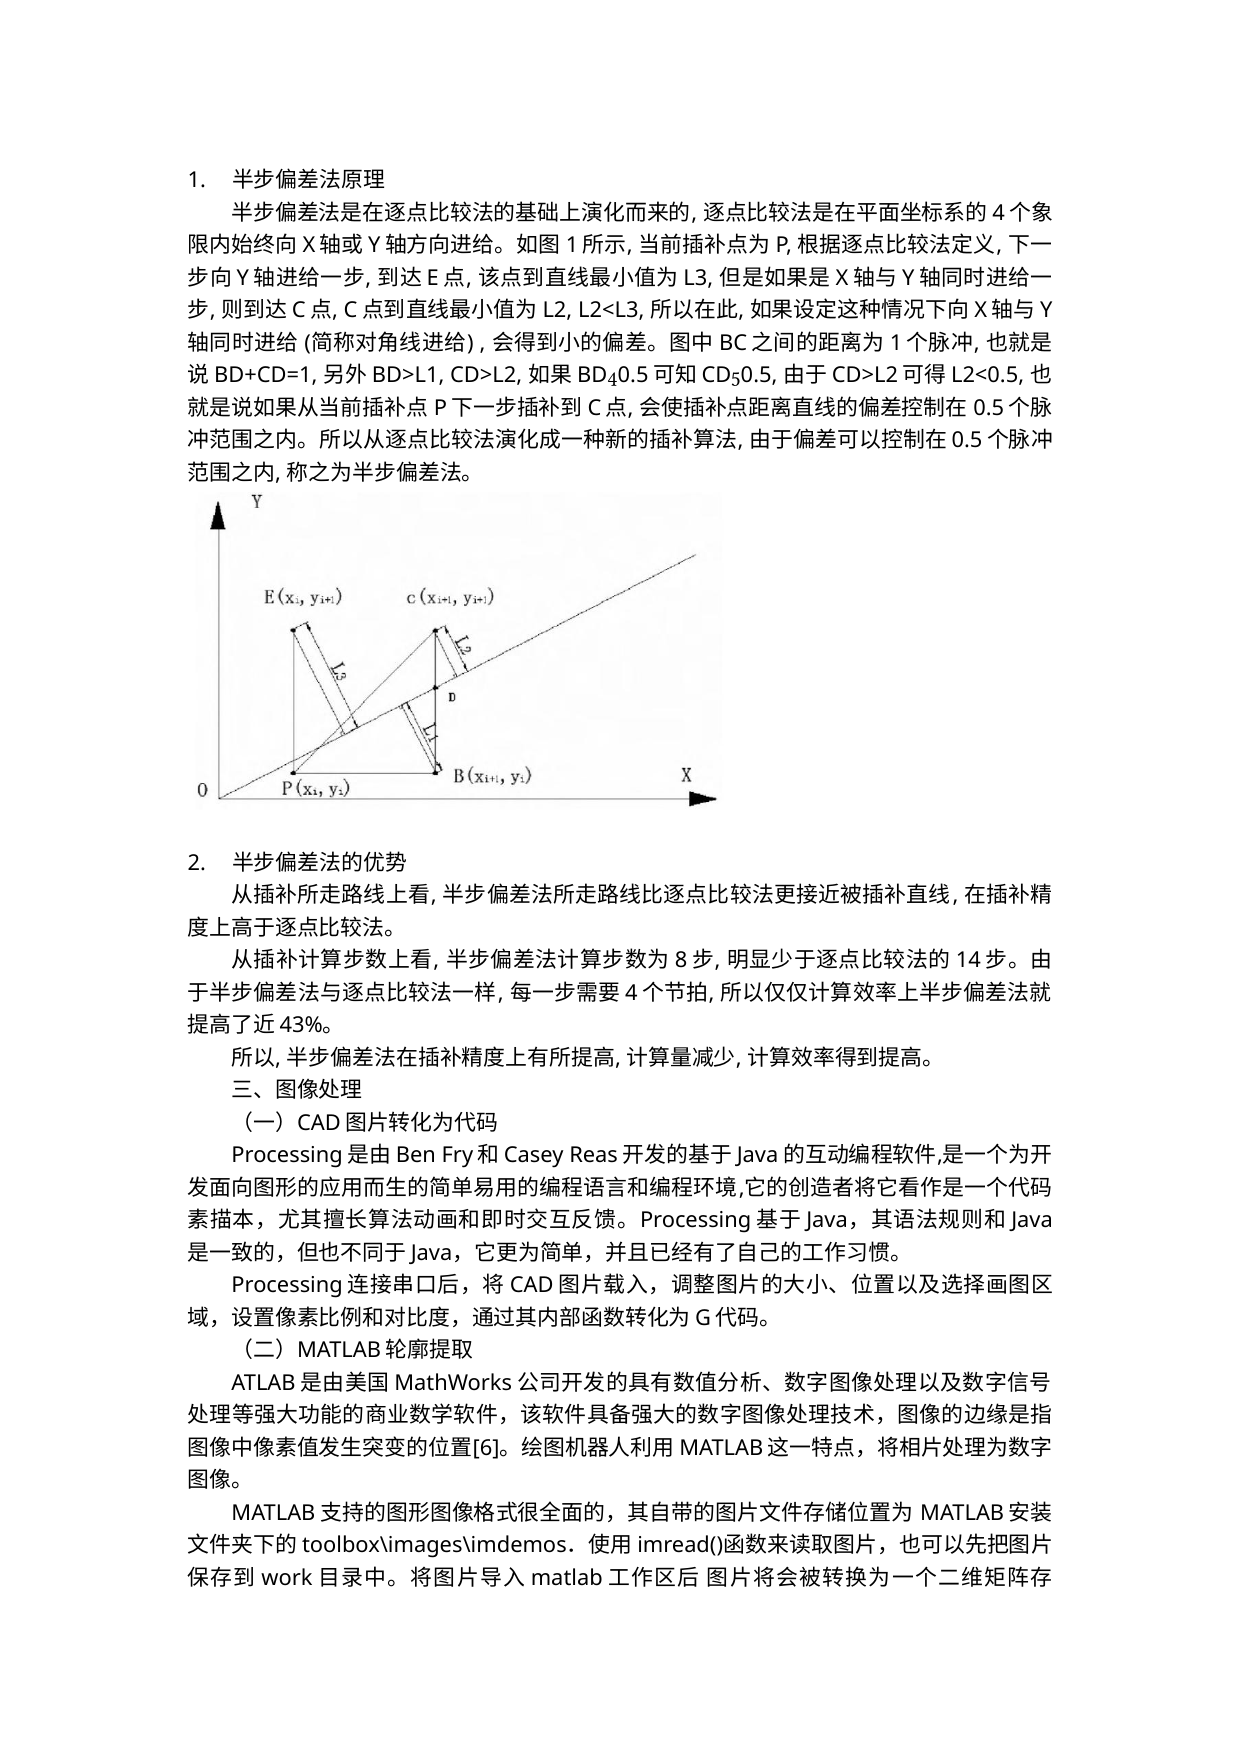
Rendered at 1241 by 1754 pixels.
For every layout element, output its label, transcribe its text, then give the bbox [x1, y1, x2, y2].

text 从插补所走路线上看, 半步偏差法所走路线比逐点比较法更接近被插补直线, 在插补精度上高于逐点比较法。 [187, 877, 1053, 942]
text 所以, 半步偏差法在插补精度上有所提高, 计算量减少, 计算效率得到提高。 [187, 1039, 1053, 1072]
text （二）MATLAB轮廓提取 [187, 1332, 1053, 1364]
text 半步偏差法是在逐点比较法的基础上演化而来的, 逐点比较法是在平面坐标系的4个象限内始终向X轴或Y轴方向进给。如图1所示, 当前插补点为P, 根据逐点比较法定义, 下一步向Y轴进给一步, 到达E点, 该点到直线最小值为L3, 但是如果是X轴与Y轴同时进给一步, 则到达C点, C点到直线最小值为L2, L2<L3, 所以在此, 如果设定这种情况下向X轴与Y轴同时进给 (简称对角线进给) , 会得到小的偏差。图中BC之间的距离为1个脉冲, 也就是说BD+CD=1, 另外BD>L1, CD>L2, 如果BD0.5可知CD0.5, 由于CD>L2可得L2<0.5, 也就是说如果从当前插补点P下一步插补到C点, 会使插补点距离直线的偏差控制在0.5个脉冲范围之内。所以从逐点比较法演化成一种新的插补算法, 由于偏差可以控制在0.5个脉冲范围之内, 称之为半步偏差法。 [187, 194, 1053, 487]
picture [187, 487, 725, 820]
text 从插补计算步数上看, 半步偏差法计算步数为8步, 明显少于逐点比较法的14步。由于半步偏差法与逐点比较法一样, 每一步需要4个节拍, 所以仅仅计算效率上半步偏差法就提高了近43%。 [187, 942, 1053, 1039]
list 半步偏差法的优势 [187, 844, 1053, 877]
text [187, 1494, 1053, 1592]
text Processing连接串口后，将CAD图片载入，调整图片的大小、位置以及选择画图区域，设置像素比例和对比度，通过其内部函数转化为G代码。 [187, 1267, 1053, 1332]
text Processing是由Ben Fry和Casey Reas开发的基于Java的互动编程软件,是一个为开发面向图形的应用而生的简单易用的编程语言和编程环境,它的创造者将它看作是一个代码素描本，尤其擅长算法动画和即时交互反馈。Processing基于Java，其语法规则和Java是一致的，但也不同于Java，它更为简单，并且已经有了自己的工作习惯。 [187, 1137, 1053, 1267]
list 半步偏差法原理 [187, 162, 1053, 194]
text （一）CAD图片转化为代码 [187, 1104, 1053, 1137]
text ATLAB是由美国MathWorks公司开发的具有数值分析、数字图像处理以及数字信号处理等强大功能的商业数学软件，该软件具备强大的数字图像处理技术，图像的边缘是指图像中像素值发生突变的位置[6]。绘图机器人利用MATLAB这一特点，将相片处理为数字图像。 [187, 1364, 1053, 1494]
text 三、图像处理 [187, 1072, 1053, 1104]
